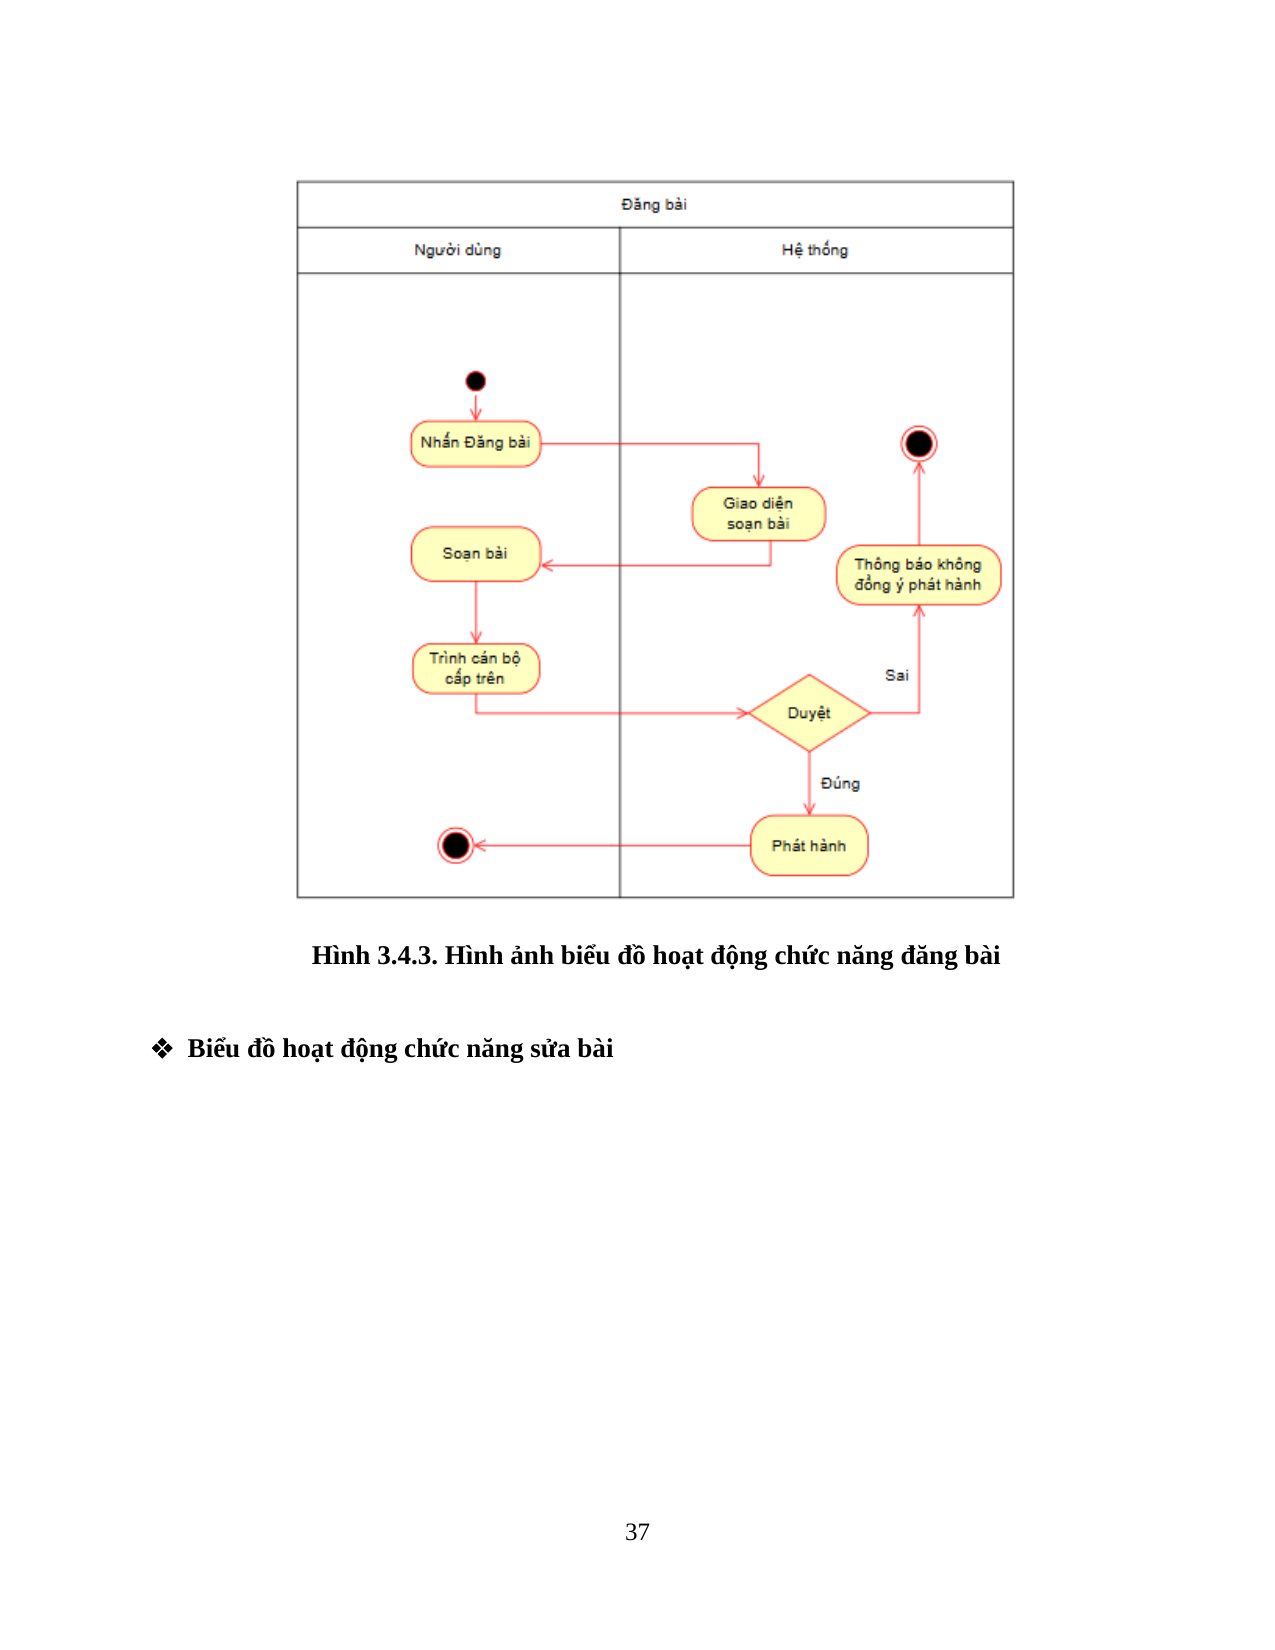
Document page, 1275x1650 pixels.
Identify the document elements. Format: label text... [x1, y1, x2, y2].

list Biểu đồ hoạt động chức năng sửa bài [150, 1033, 1125, 1064]
picture [250, 150, 1063, 925]
list Hình 3.4.3. Hình ảnh biểu đồ hoạt động chức năng đăng bài [187, 939, 1125, 970]
